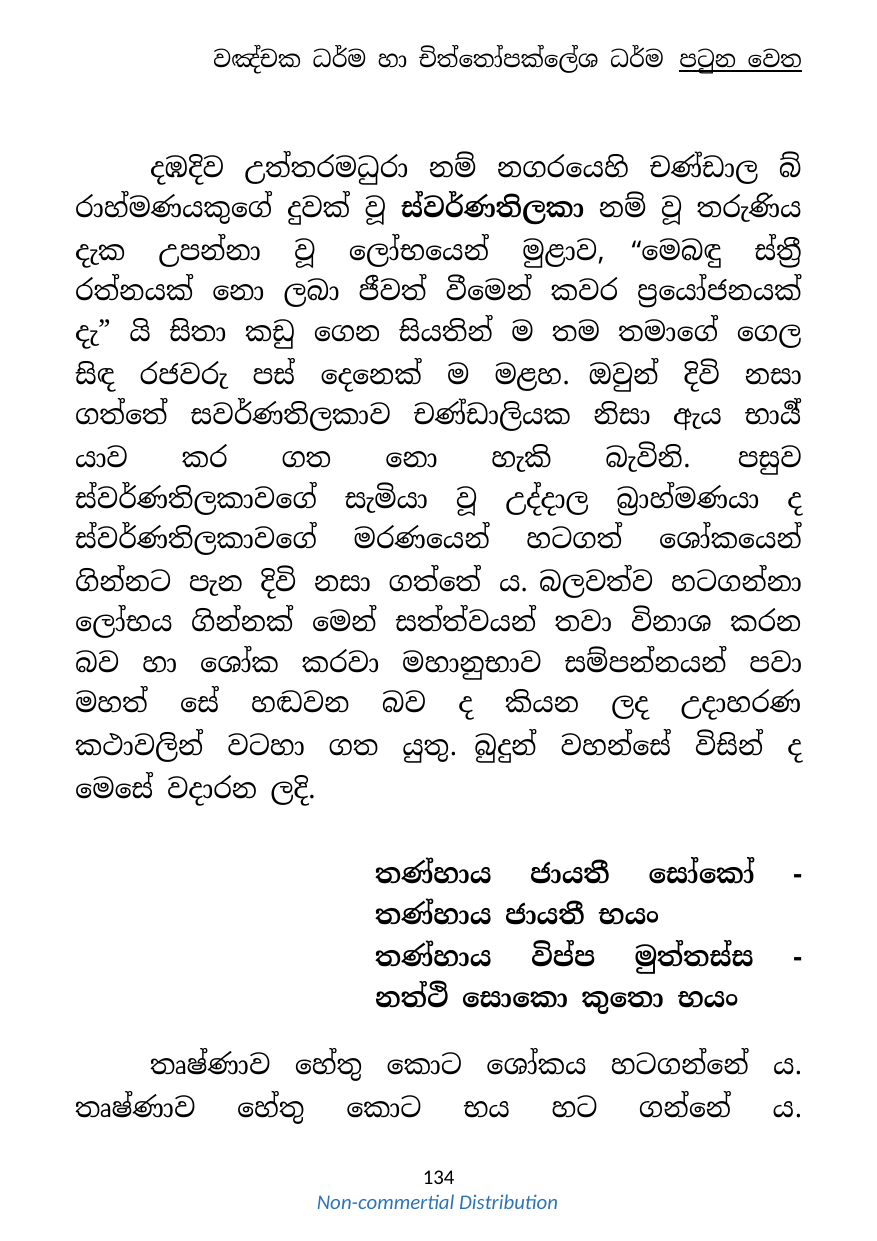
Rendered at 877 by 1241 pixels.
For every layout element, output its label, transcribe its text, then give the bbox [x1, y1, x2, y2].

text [75, 1046, 802, 1126]
text දඹදිව උත්තරමධුරා නම් නගරයෙහි චණ්ඩාල බ්‍රාහ්මණයකුගේ දුවක් වූ ස්වර්ණතිලකා නම් වූ තරුණිය දැක උපන්නා වූ ලෝභයෙන් මුළාව, “මෙබඳු ස්ත්‍රී රත්නයක් නො ලබා ජීවත් වීමෙන් කවර ප්‍රයෝජනයක් දැ” යි සිතා කඩු ගෙන සියතින් ම තම තමාගේ ගෙල සිඳ රජවරු පස් දෙනෙක් ම මළහ. ඔවුන් දිවි නසා ගත්තේ සවර්ණතිලකාව චණ්ඩාලියක නිසා ඇය භාර්‍ය්‍යාව කර ගත නො හැකි බැවිනි. පසුව ස්වර්ණතිලකාවගේ සැමියා වූ උද්දාල බ්‍රාහ්මණයා ද ස්වර්ණතිලකාවගේ මරණයෙන් හටගත් ශෝකයෙන් ගින්නට පැන දිවි නසා ගත්තේ ය. බලවත්ව හටගන්නා ලෝභය ගින්නක් මෙන් සත්ත්වයන් තවා විනාශ කරන බව හා ශෝක කරවා මහානුභාව සම්පන්නයන් පවා මහත් සේ හඬවන බව ද කියන ලද උදාහරණ කථාවලින් වටහා ගත යුතු. බුදුන් වහන්සේ විසින් ද මෙසේ වදාරන ලදි. [75, 150, 802, 807]
text තණ්හාය විප්ප මුත්තස්ස - නත්ථි සොකො කුතො භයං [375, 938, 802, 1016]
text තණ්හාය ජායතී සෝකෝ - තණ්හාය ජායතී භයං [375, 855, 802, 933]
